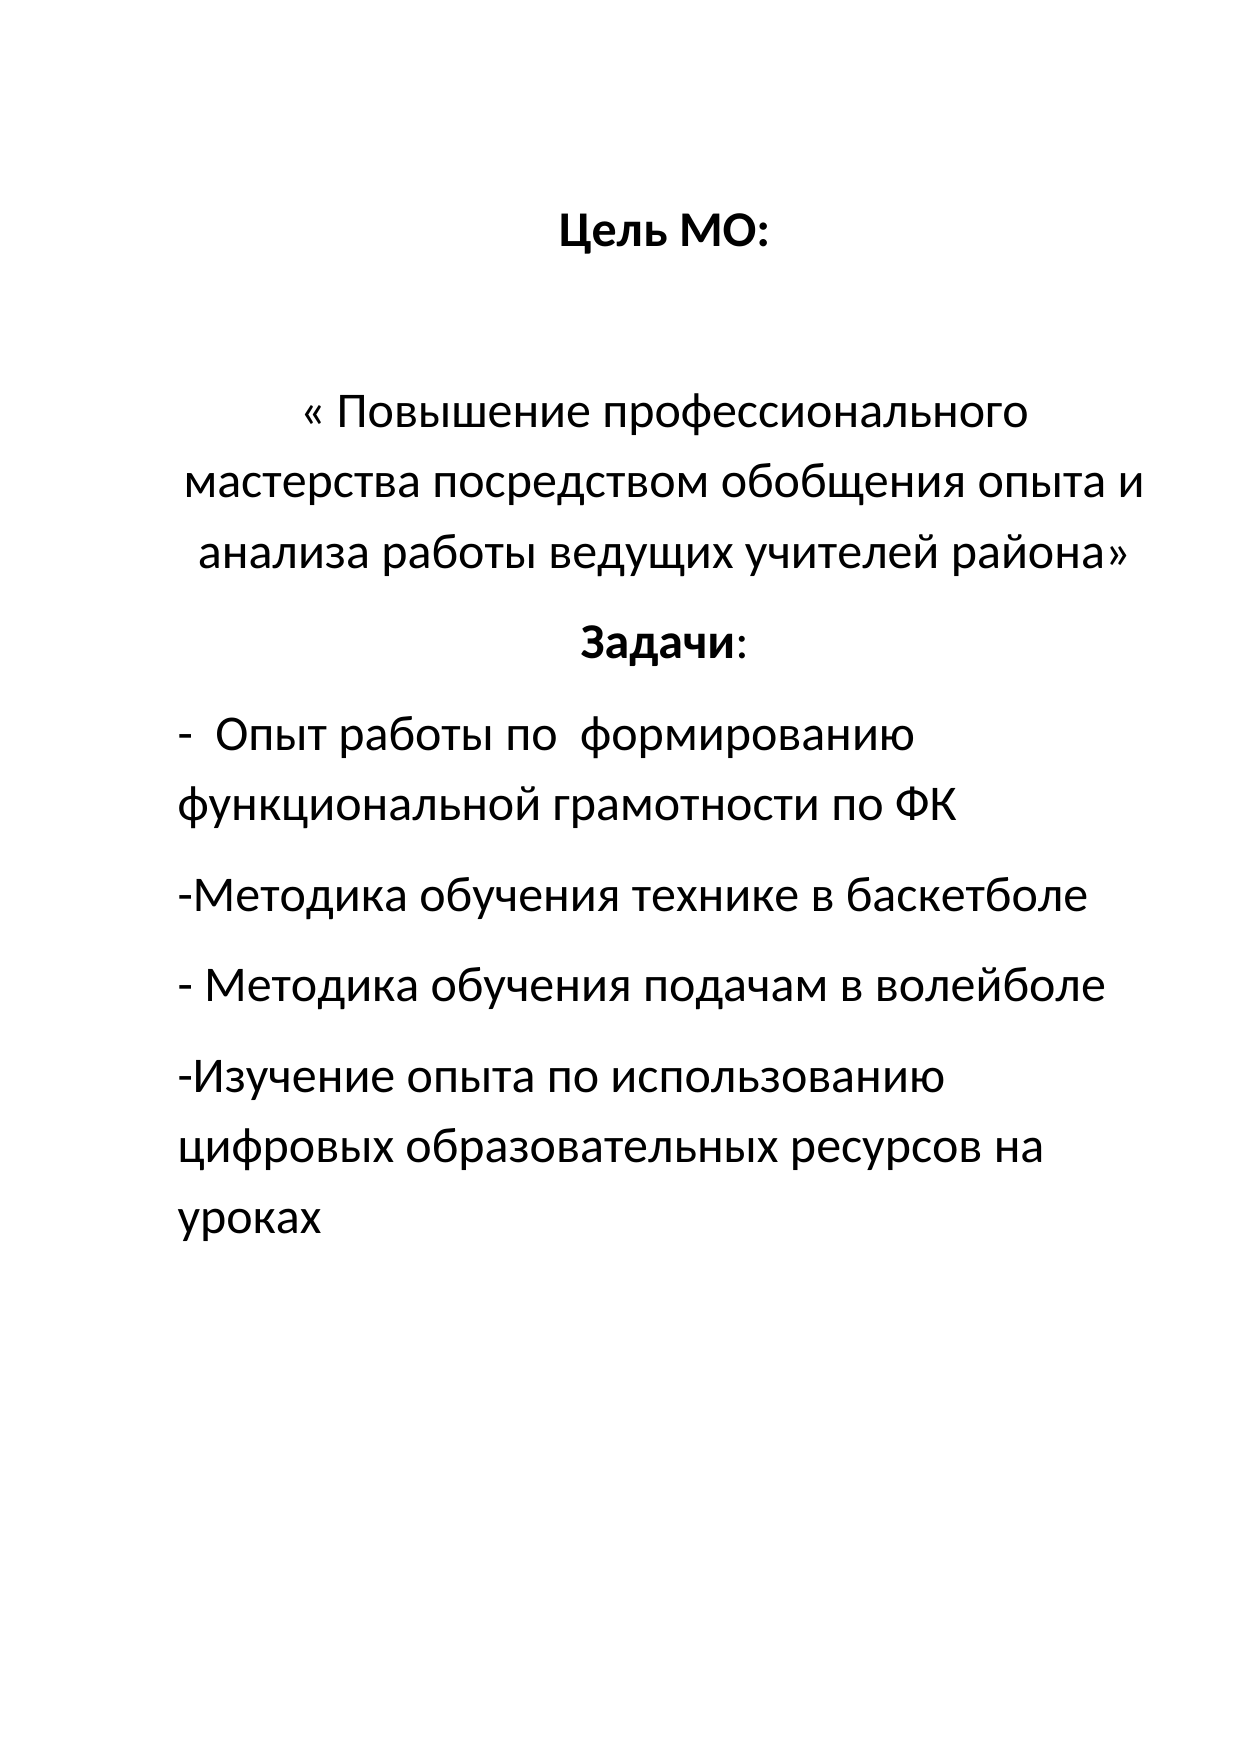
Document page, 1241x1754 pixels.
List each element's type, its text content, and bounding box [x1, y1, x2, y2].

text « Повышение профессионального мастерства посредством обобщения опыта и анализа работы ведущих учителей района» [177, 379, 1152, 581]
text Задачи: [177, 610, 1152, 671]
text Цель МО: [177, 197, 1152, 258]
text - Опыт работы по формированию функциональной грамотности по ФК [177, 701, 1152, 832]
text -Изучение опыта по использованию цифровых образовательных ресурсов на уроках [177, 1044, 1152, 1246]
text -Методика обучения технике в баскетболе [177, 862, 1152, 923]
text - Методика обучения подачам в волейболе [177, 953, 1152, 1014]
